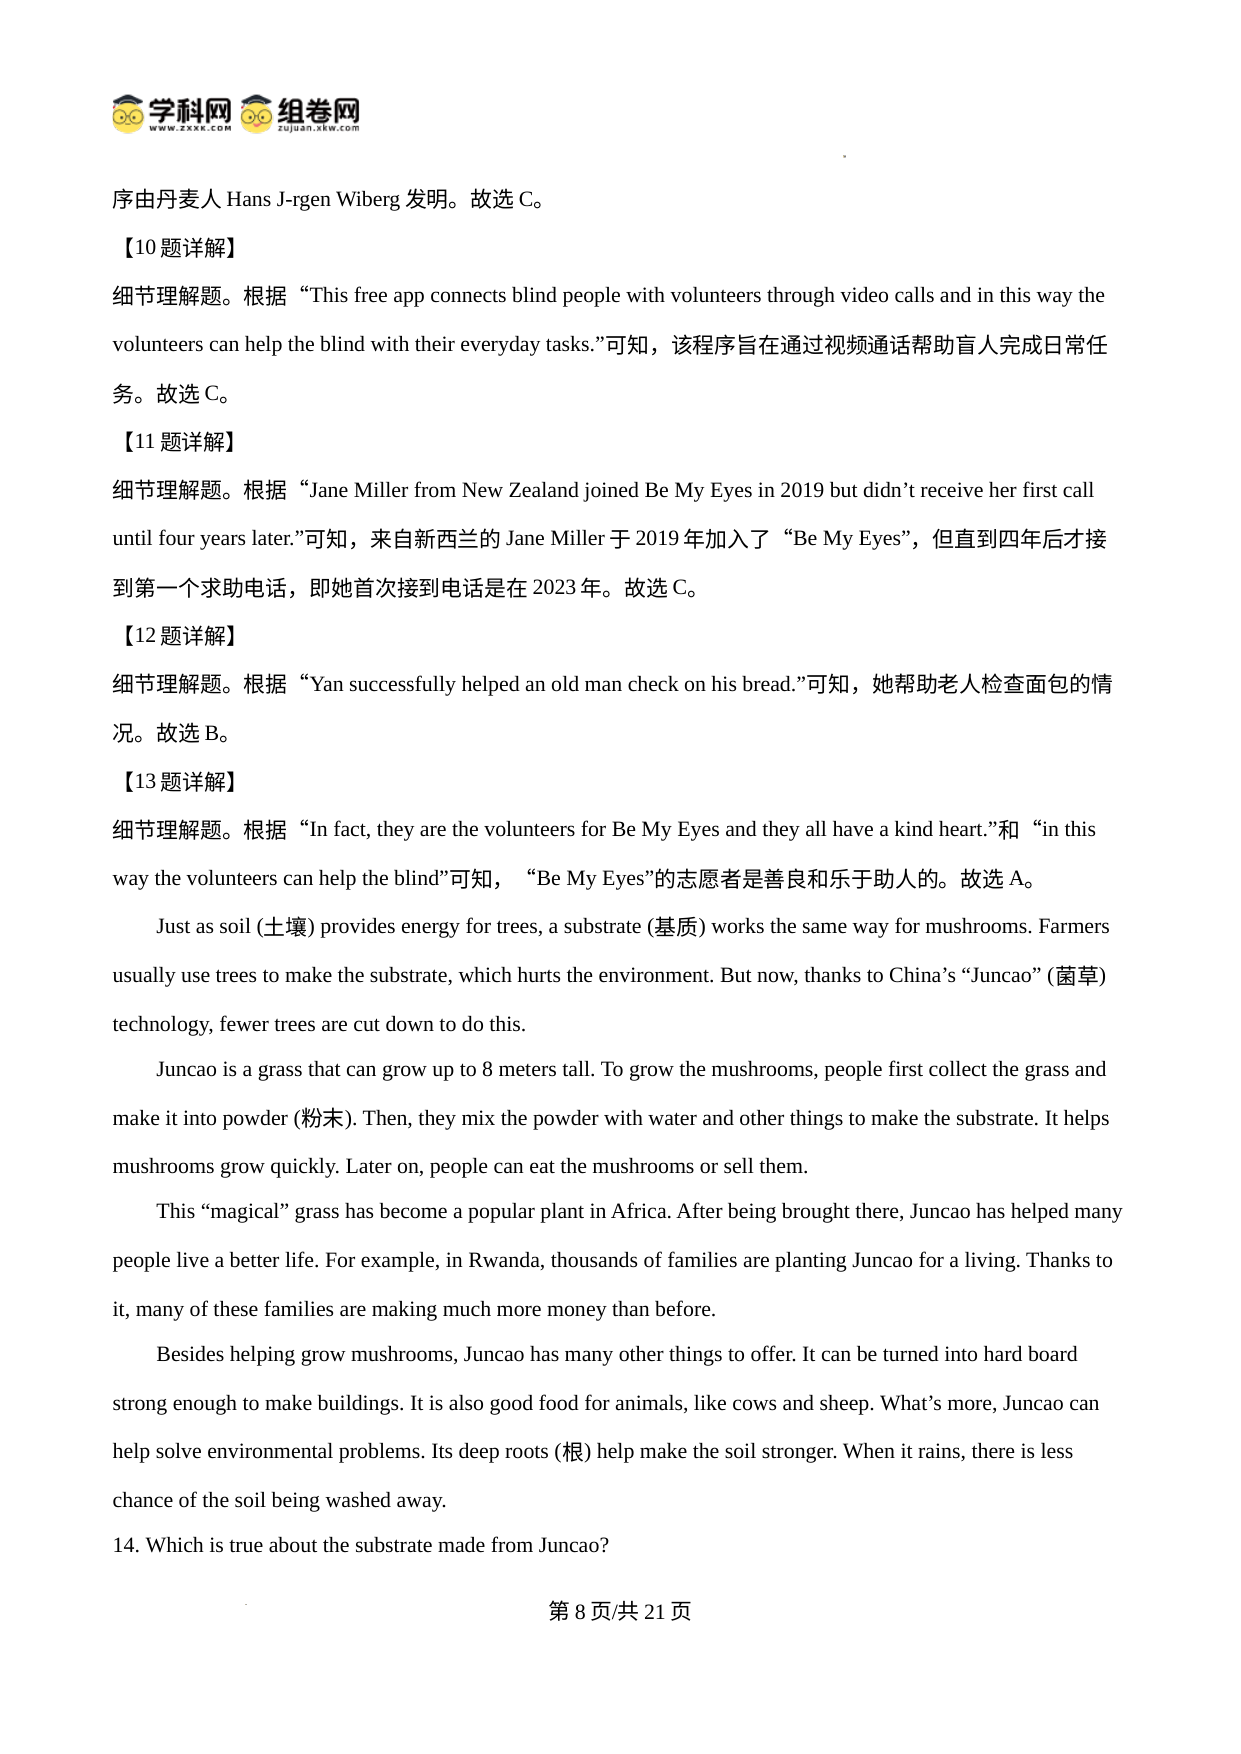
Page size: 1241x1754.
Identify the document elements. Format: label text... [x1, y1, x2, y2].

text 【13题详解】 [112, 764, 1128, 797]
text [112, 182, 1128, 214]
text 【10题详解】 [112, 230, 1128, 263]
text 细节理解题。根据“In fact, they are the volunteers for Be My Eyes and they all have a kind heart.”和“in this way the volunteers can help the blind”可知，“Be My Eyes”的志愿者是善良和乐于助人的。故选A。 [112, 812, 1128, 894]
text Besides helping grow mushrooms, Juncao has many other things to offer. It can be turned into hard board strong enough to make buildings. It is also good food for animals, like cows and sheep. What’s more, Juncao can help solve environmental problems. Its deep roots (根) help make the soil stronger. When it rains, there is less chance of the soil being washed away. [112, 1337, 1128, 1516]
picture [112, 90, 231, 138]
picture [240, 90, 360, 138]
text 【12题详解】 [112, 619, 1128, 651]
text 【11题详解】 [112, 424, 1128, 457]
text Just as soil (土壤) provides energy for trees, a substrate (基质) works the same way for mushrooms. Farmers usually use trees to make the substrate, which hurts the environment. But now, thanks to China’s “Juncao” (菌草) technology, fewer trees are cut down to do this. [112, 909, 1128, 1039]
text 细节理解题。根据“Jane Miller from New Zealand joined Be My Eyes in 2019 but didn’t receive her first call until four years later.”可知，来自新西兰的Jane Miller于2019年加入了“Be My Eyes”，但直到四年后才接到第一个求助电话，即她首次接到电话是在2023年。故选C。 [112, 473, 1128, 603]
text 细节理解题。根据“This free app connects blind people with volunteers through video calls and in this way the volunteers can help the blind with their everyday tasks.”可知，该程序旨在通过视频通话帮助盲人完成日常任务。故选C。 [112, 279, 1128, 409]
text This “magical” grass has become a popular plant in Africa. After being brought there, Juncao has helped many people live a better life. For example, in Rwanda, thousands of families are planting Juncao for a living. Thanks to it, many of these families are making much more money than before. [112, 1195, 1128, 1325]
text Juncao is a grass that can grow up to 8 meters tall. To grow the mushrooms, people first collect the grass and make it into powder (粉末). Then, they mix the powder with water and other things to make the substrate. It helps mushrooms grow quickly. Later on, people can eat the mushrooms or sell them. [112, 1052, 1128, 1182]
text 细节理解题。根据“Yan successfully helped an old man check on his bread.”可知，她帮助老人检查面包的情况。故选B。 [112, 667, 1128, 748]
text 14. Which is true about the substrate made from Juncao? [112, 1529, 1128, 1561]
